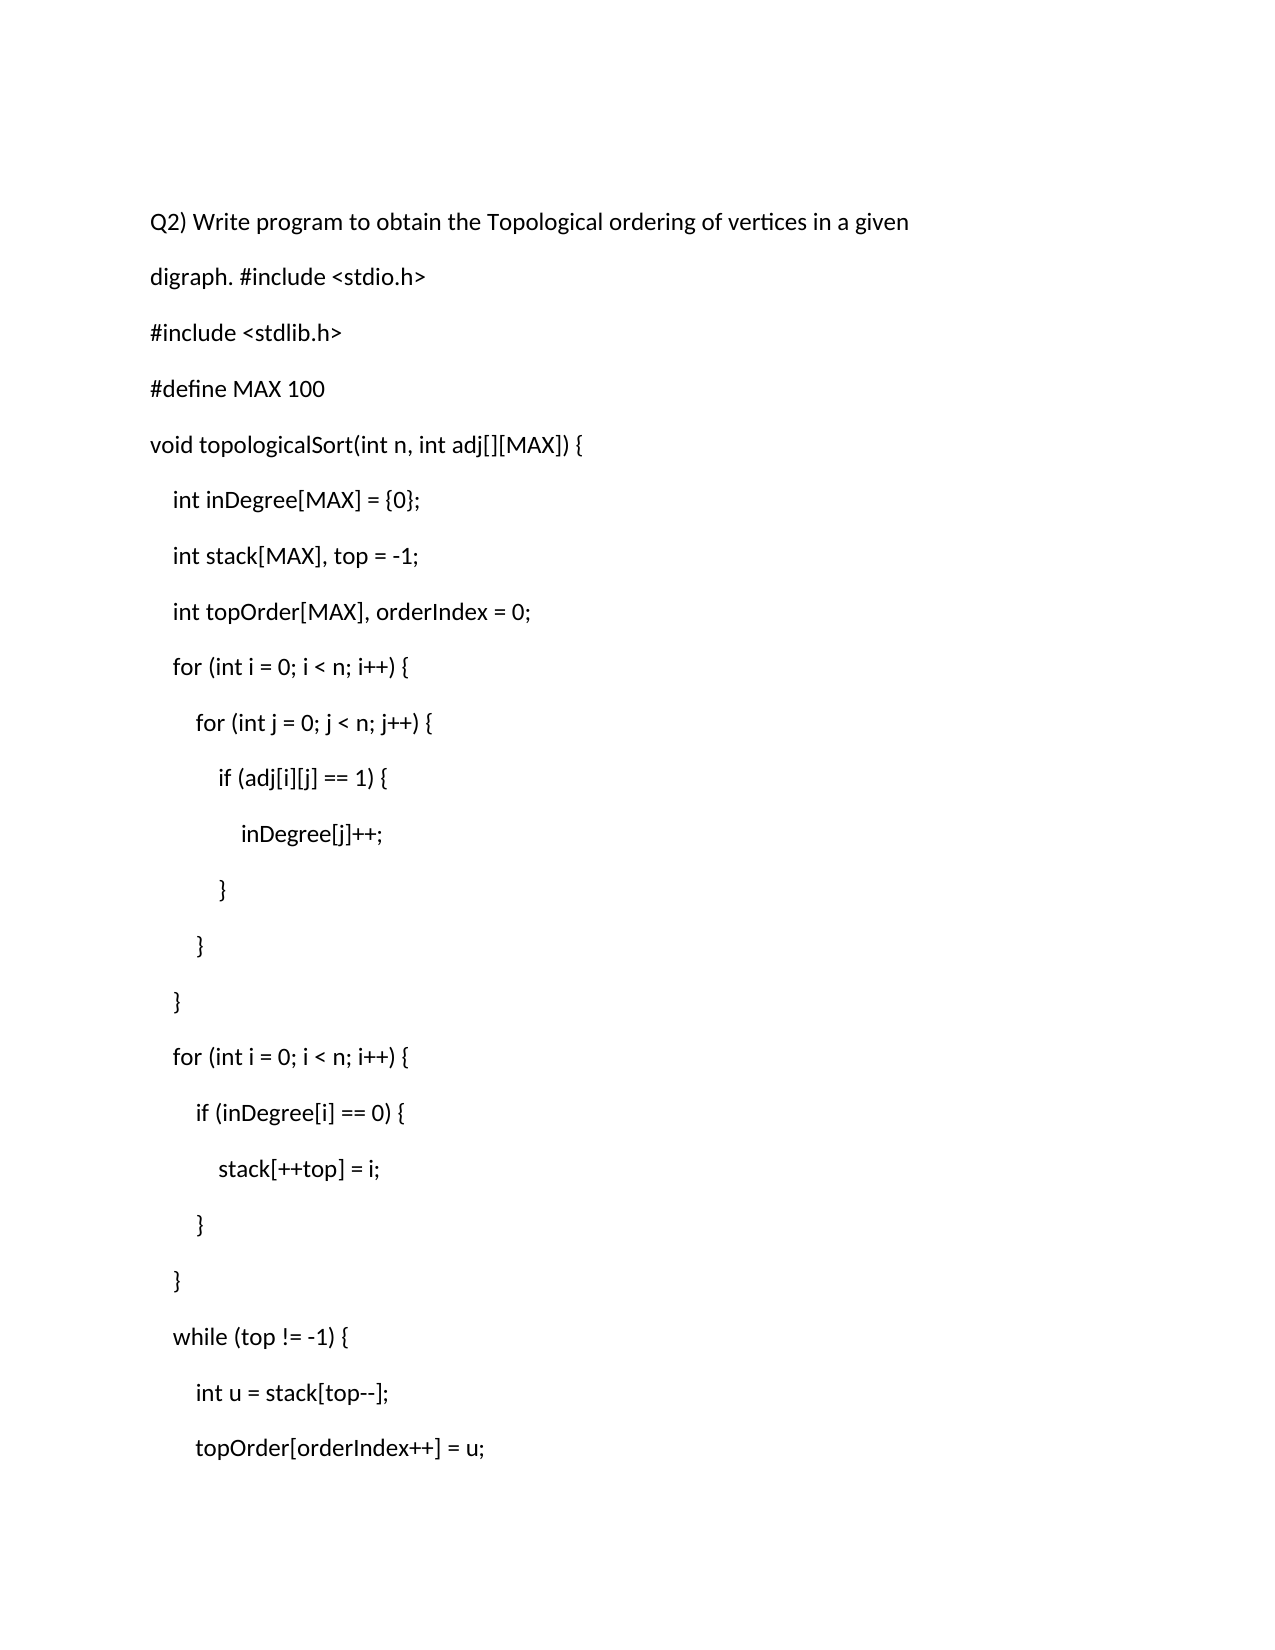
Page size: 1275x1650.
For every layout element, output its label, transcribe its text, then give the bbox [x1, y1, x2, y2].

text int u = stack[top--]; [196, 1377, 1239, 1407]
text stack[++top] = i; [218, 1153, 1239, 1183]
text inDegree[j]++; [241, 818, 1239, 848]
text while (top != -1) { [173, 1321, 1239, 1351]
text void topologicalSort(int n, int adj[][MAX]) { int inDegree[MAX] = {0}; [150, 429, 587, 515]
text int topOrder[MAX], orderIndex = 0; for (int i = 0; i < n; i++) { [173, 596, 532, 682]
text Q2) Write program to obtain the Topological ordering of vertices in a given digraph. #include <stdio.h> [150, 206, 994, 292]
text topOrder[orderIndex++] = u; [195, 1432, 1239, 1463]
text } [173, 1265, 1239, 1295]
text } [196, 1209, 1239, 1239]
text } [196, 930, 1239, 960]
text } [173, 986, 1239, 1016]
text #include <stdlib.h> #define MAX 100 [150, 317, 343, 403]
text int stack[MAX], top = -1; [173, 540, 1239, 570]
text } [218, 874, 1239, 904]
text for (int j = 0; j < n; j++) { if (adj[i][j] == 1) { [196, 707, 436, 793]
text for (int i = 0; i < n; i++) { if (inDegree[i] == 0) { [173, 1042, 413, 1128]
